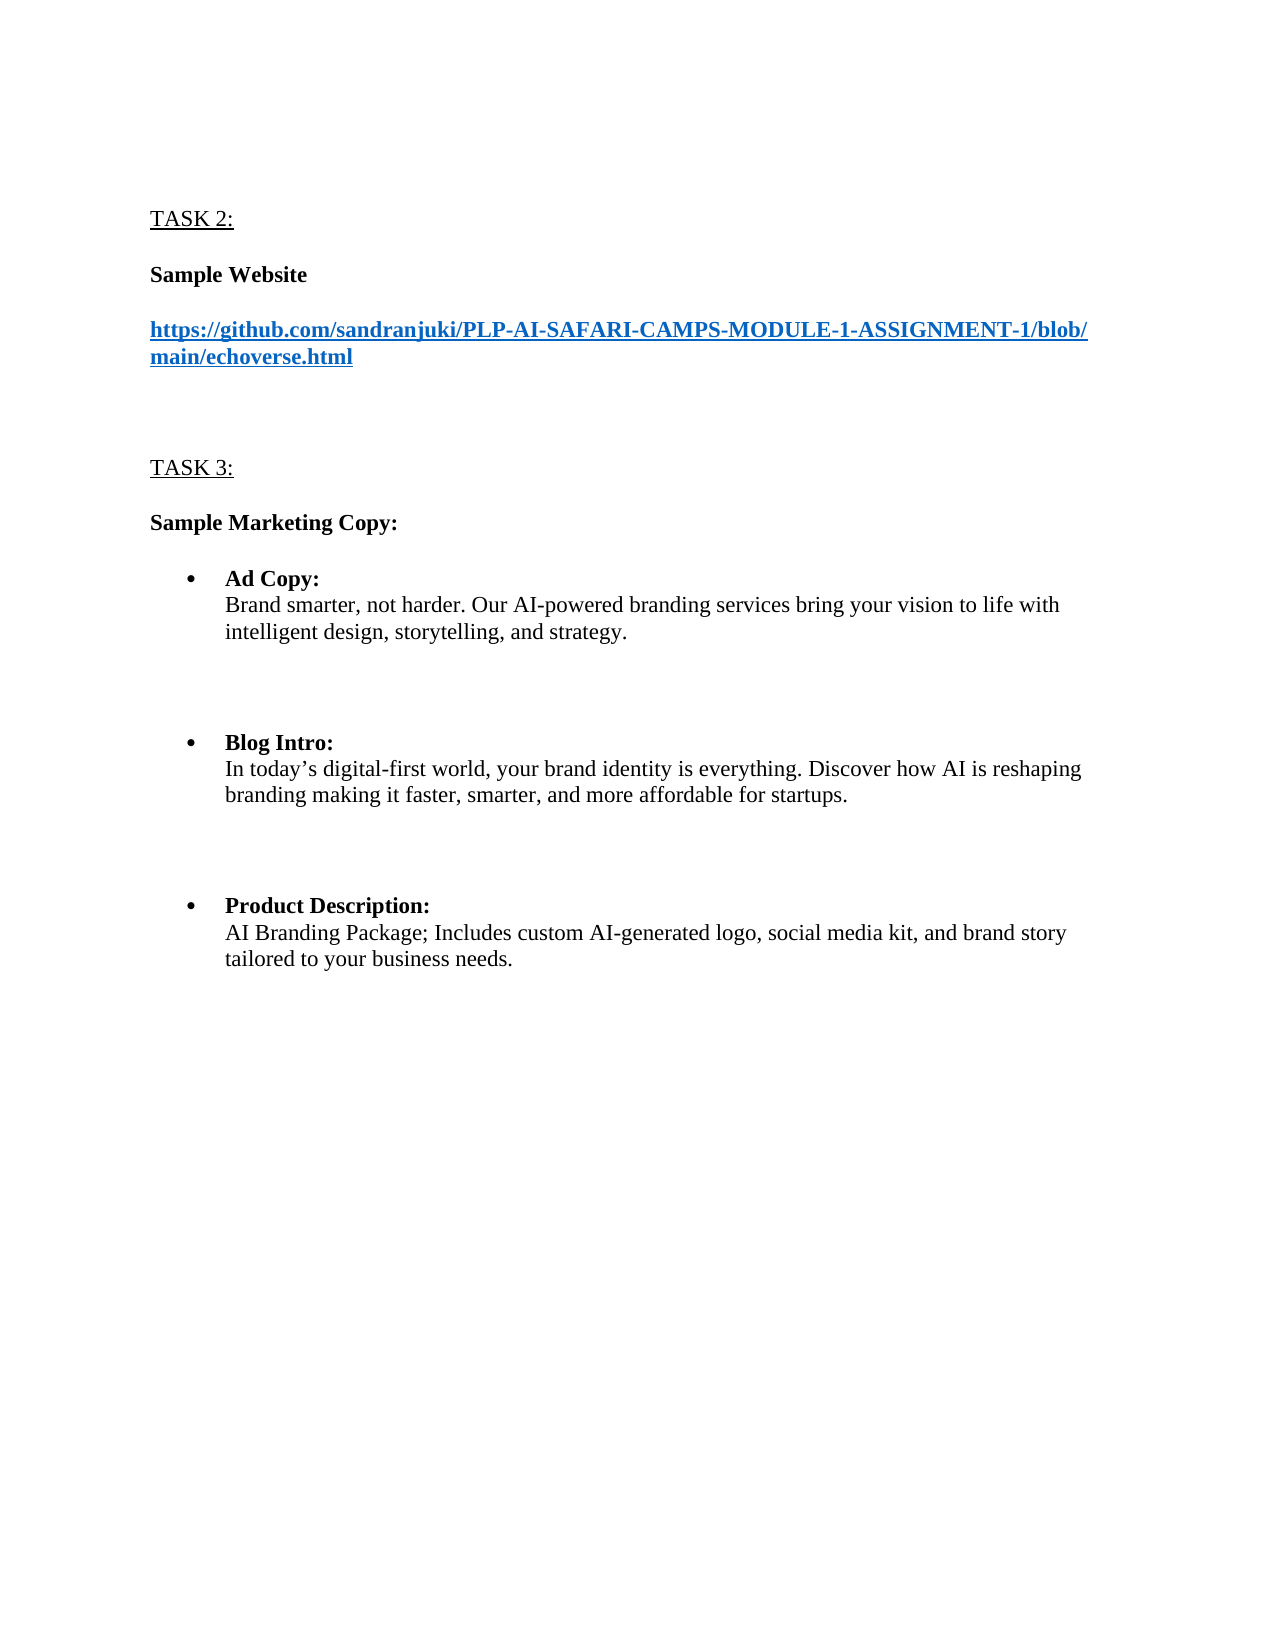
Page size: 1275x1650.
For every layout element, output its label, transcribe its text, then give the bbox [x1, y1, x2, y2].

text Sample Website [150, 261, 1125, 287]
text https://github.com/sandranjuki/PLP-AI-SAFARI-CAMPS-MODULE-1-ASSIGNMENT-1/blob/main/echoverse.html [150, 317, 1125, 369]
text Sample Marketing Copy: [150, 509, 1125, 536]
list Ad Copy: Brand smarter, not harder. Our AI-powered branding services bring your vision to life with intelligent design, storytelling, and strategy. [187, 565, 1125, 644]
text TASK 2: [150, 206, 1125, 232]
list Blog Intro: In today’s digital-first world, your brand identity is everything. Discover how AI is reshaping branding making it faster, smarter, and more affordable for startups. [187, 729, 1125, 808]
text TASK 3: [150, 454, 1125, 480]
list Product Description: AI Branding Package; Includes custom AI-generated logo, social media kit, and brand story tailored to your business needs. [187, 892, 1125, 972]
